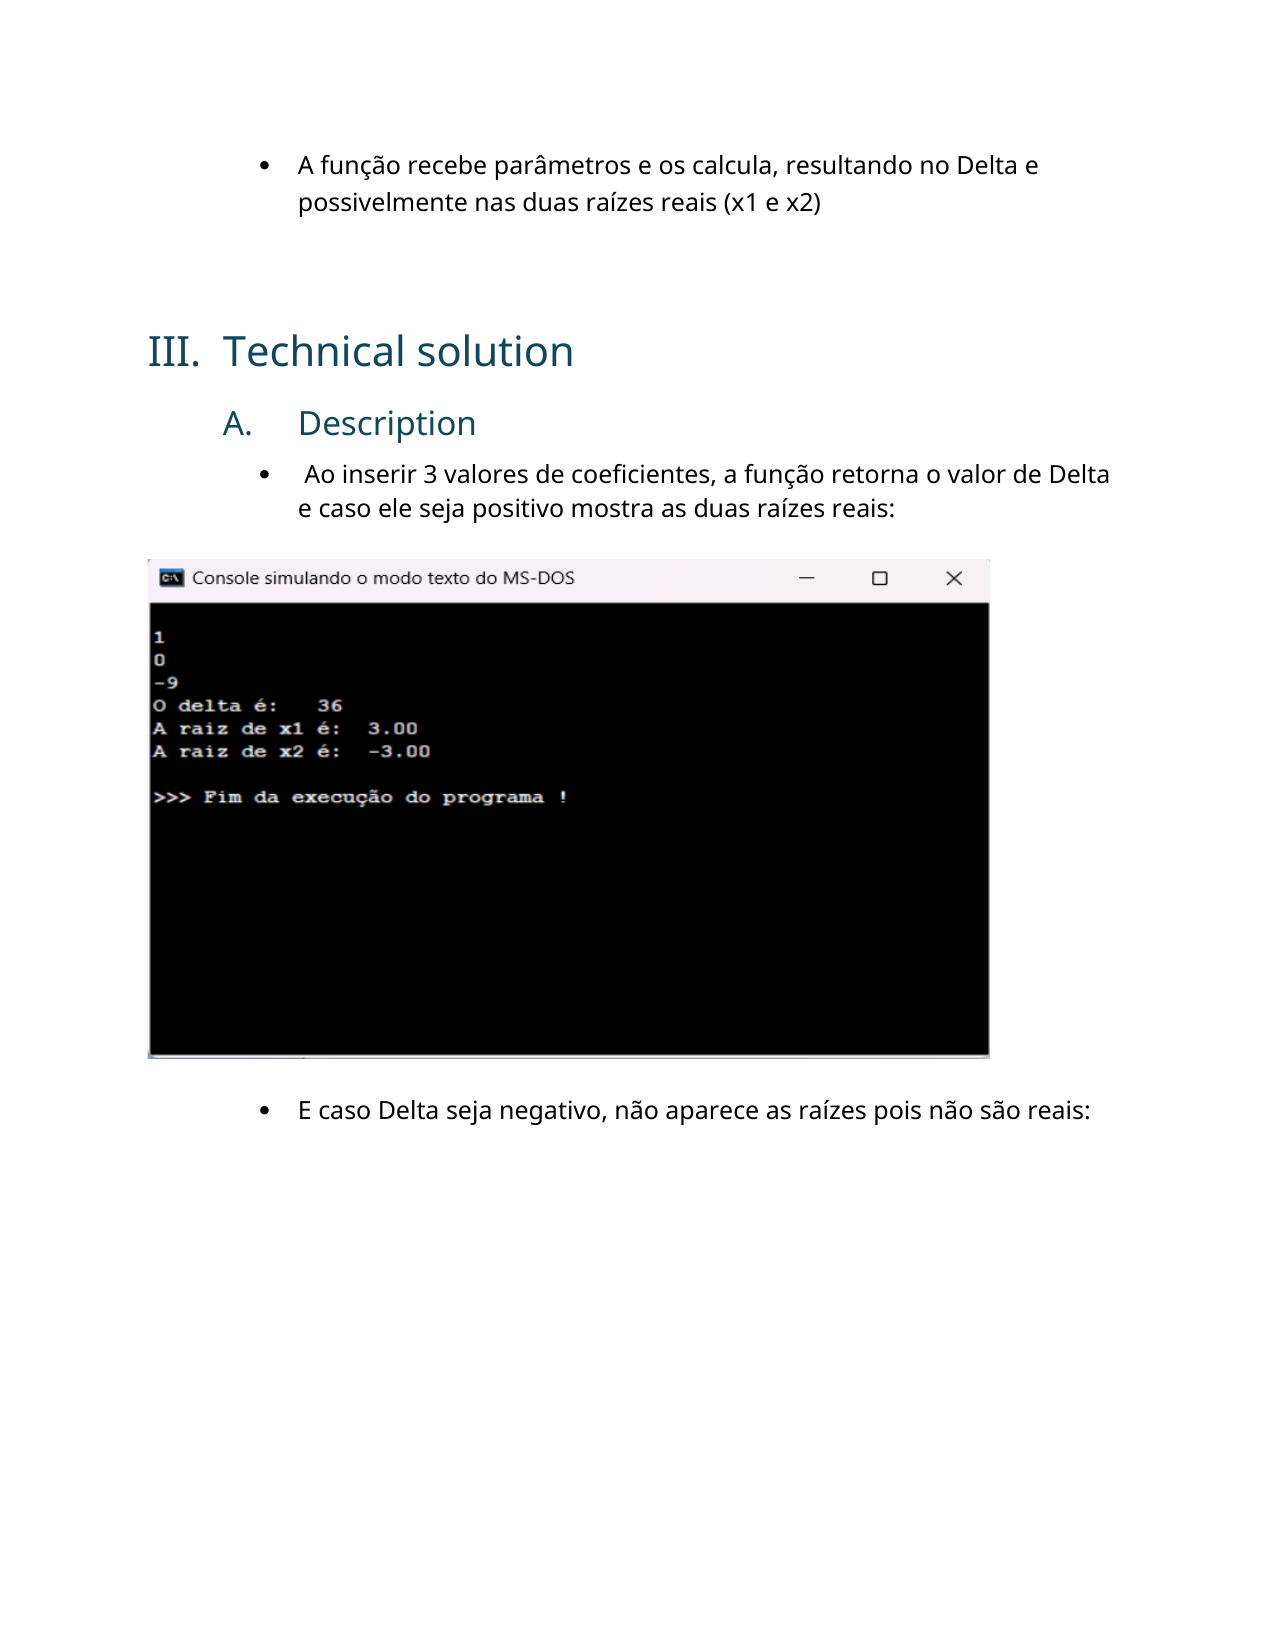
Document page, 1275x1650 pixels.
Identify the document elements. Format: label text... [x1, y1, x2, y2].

list A função recebe parâmetros e os calcula, resultando no Delta e possivelmente nas duas raízes reais (x1 e x2) [260, 148, 1127, 218]
picture [147, 559, 991, 1059]
subtitle Technical solution [148, 322, 1127, 379]
subtitle Description [223, 400, 1127, 445]
list Ao inserir 3 valores de coeficientes, a função retorna o valor de Delta e caso ele seja positivo mostra as duas raízes reais: [260, 457, 1127, 525]
list E caso Delta seja negativo, não aparece as raízes pois não são reais: [260, 1093, 1127, 1127]
